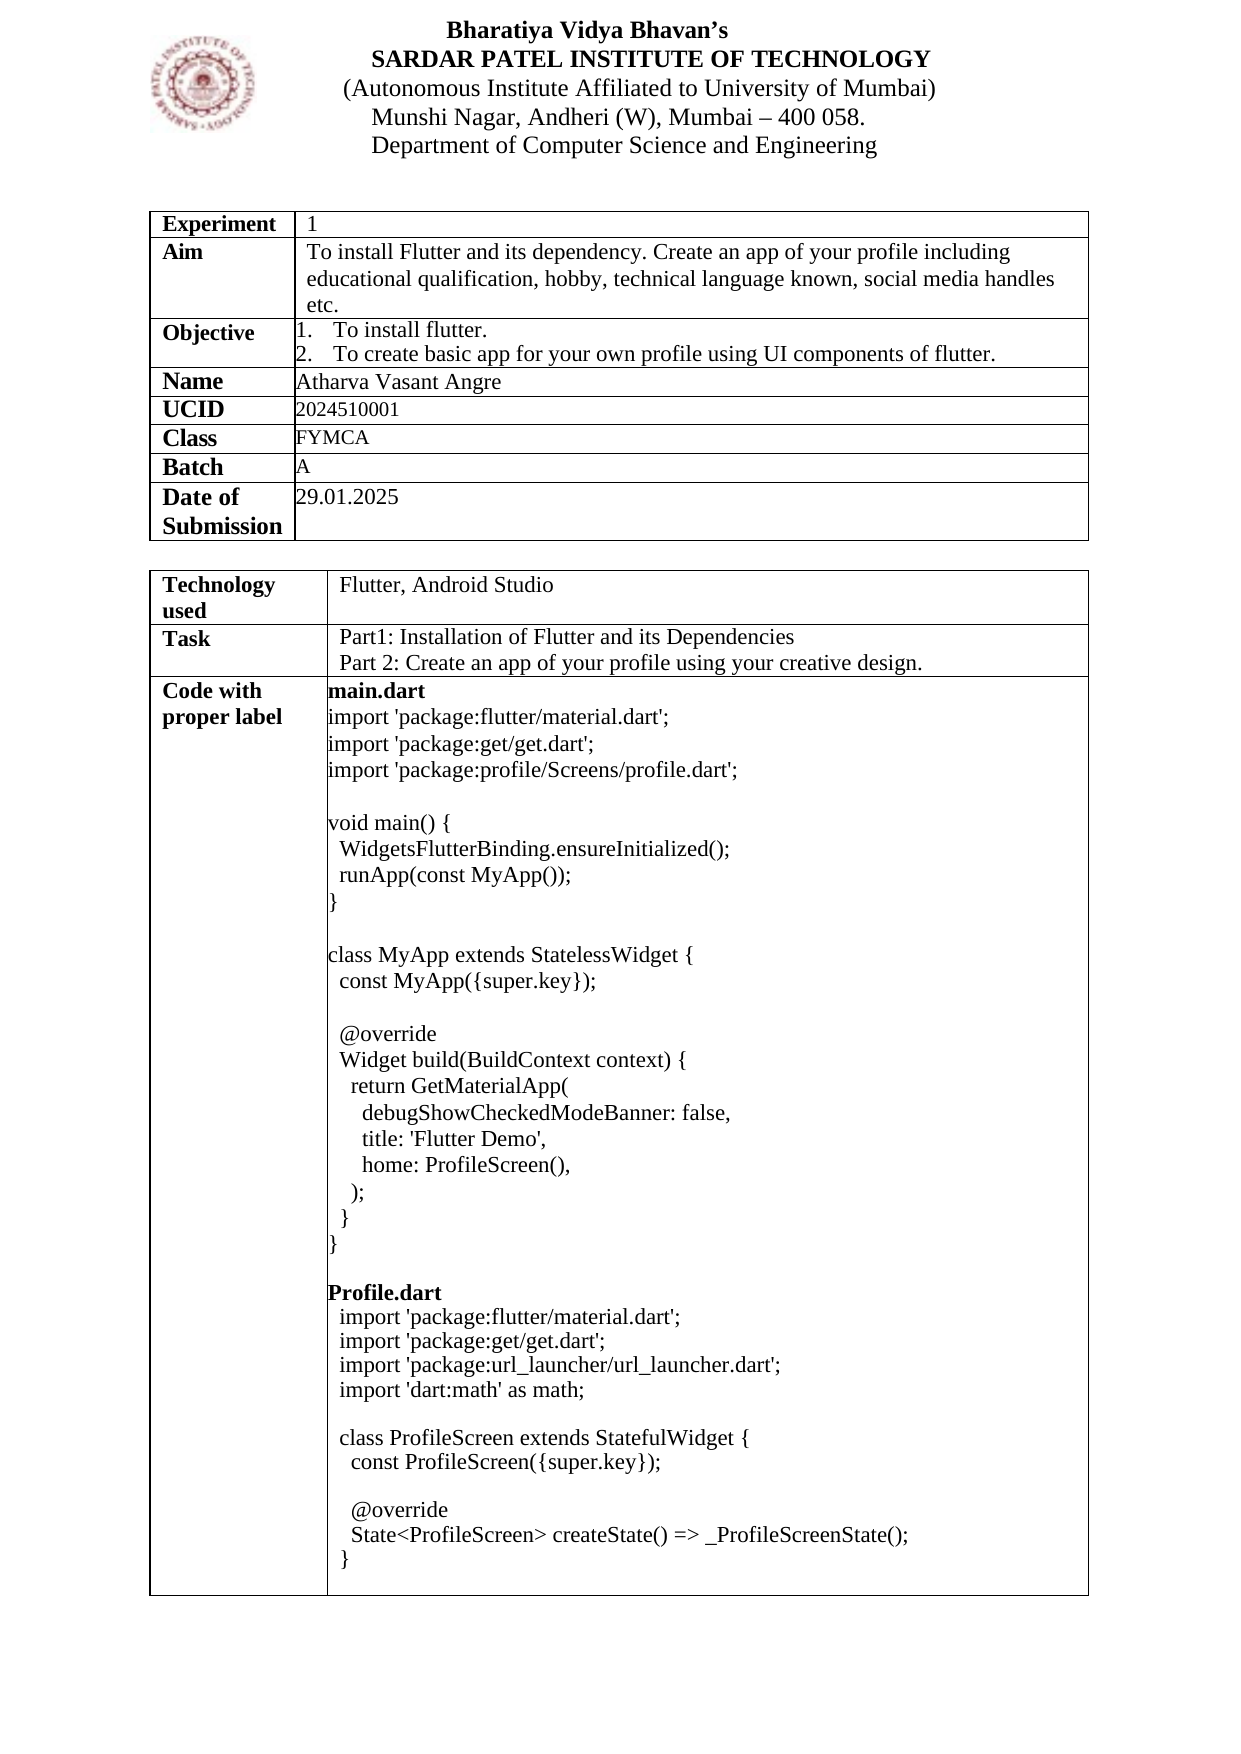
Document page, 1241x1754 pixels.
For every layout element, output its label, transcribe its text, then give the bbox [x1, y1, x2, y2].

table_cell A [296, 454, 1088, 482]
table_cell To install flutter. To create basic app for your own profile using UI components of flutter. [296, 319, 1088, 367]
table_header Flutter, Android Studio [328, 571, 1088, 624]
table_cell Class [151, 425, 294, 453]
table_cell 29.01.2025 [296, 483, 1088, 540]
table_cell Atharva Vasant Angre [296, 368, 1088, 396]
table_cell Batch [151, 454, 294, 482]
table_cell Code with proper label [151, 677, 327, 1595]
table_cell Name [151, 368, 294, 396]
table_cell Aim [151, 238, 294, 317]
table_cell 2024510001 [296, 397, 1088, 424]
table_cell Task [151, 625, 327, 676]
table_header Technology used [151, 571, 327, 624]
table_cell Date of Submission [151, 483, 294, 540]
table_cell UCID [151, 397, 294, 424]
table_cell To install Flutter and its dependency. Create an app of your profile including educational qualification, hobby, technical language known, social media handles etc. [296, 238, 1088, 317]
table_header 1 [296, 212, 1088, 237]
table_cell FYMCA [296, 425, 1088, 453]
table_header Experiment [151, 212, 294, 237]
table_cell Part1: Installation of Flutter and its Dependencies Part 2: Create an app of your profile using your creative design. [328, 625, 1088, 676]
table_cell Objective [151, 319, 294, 367]
picture [150, 35, 257, 133]
